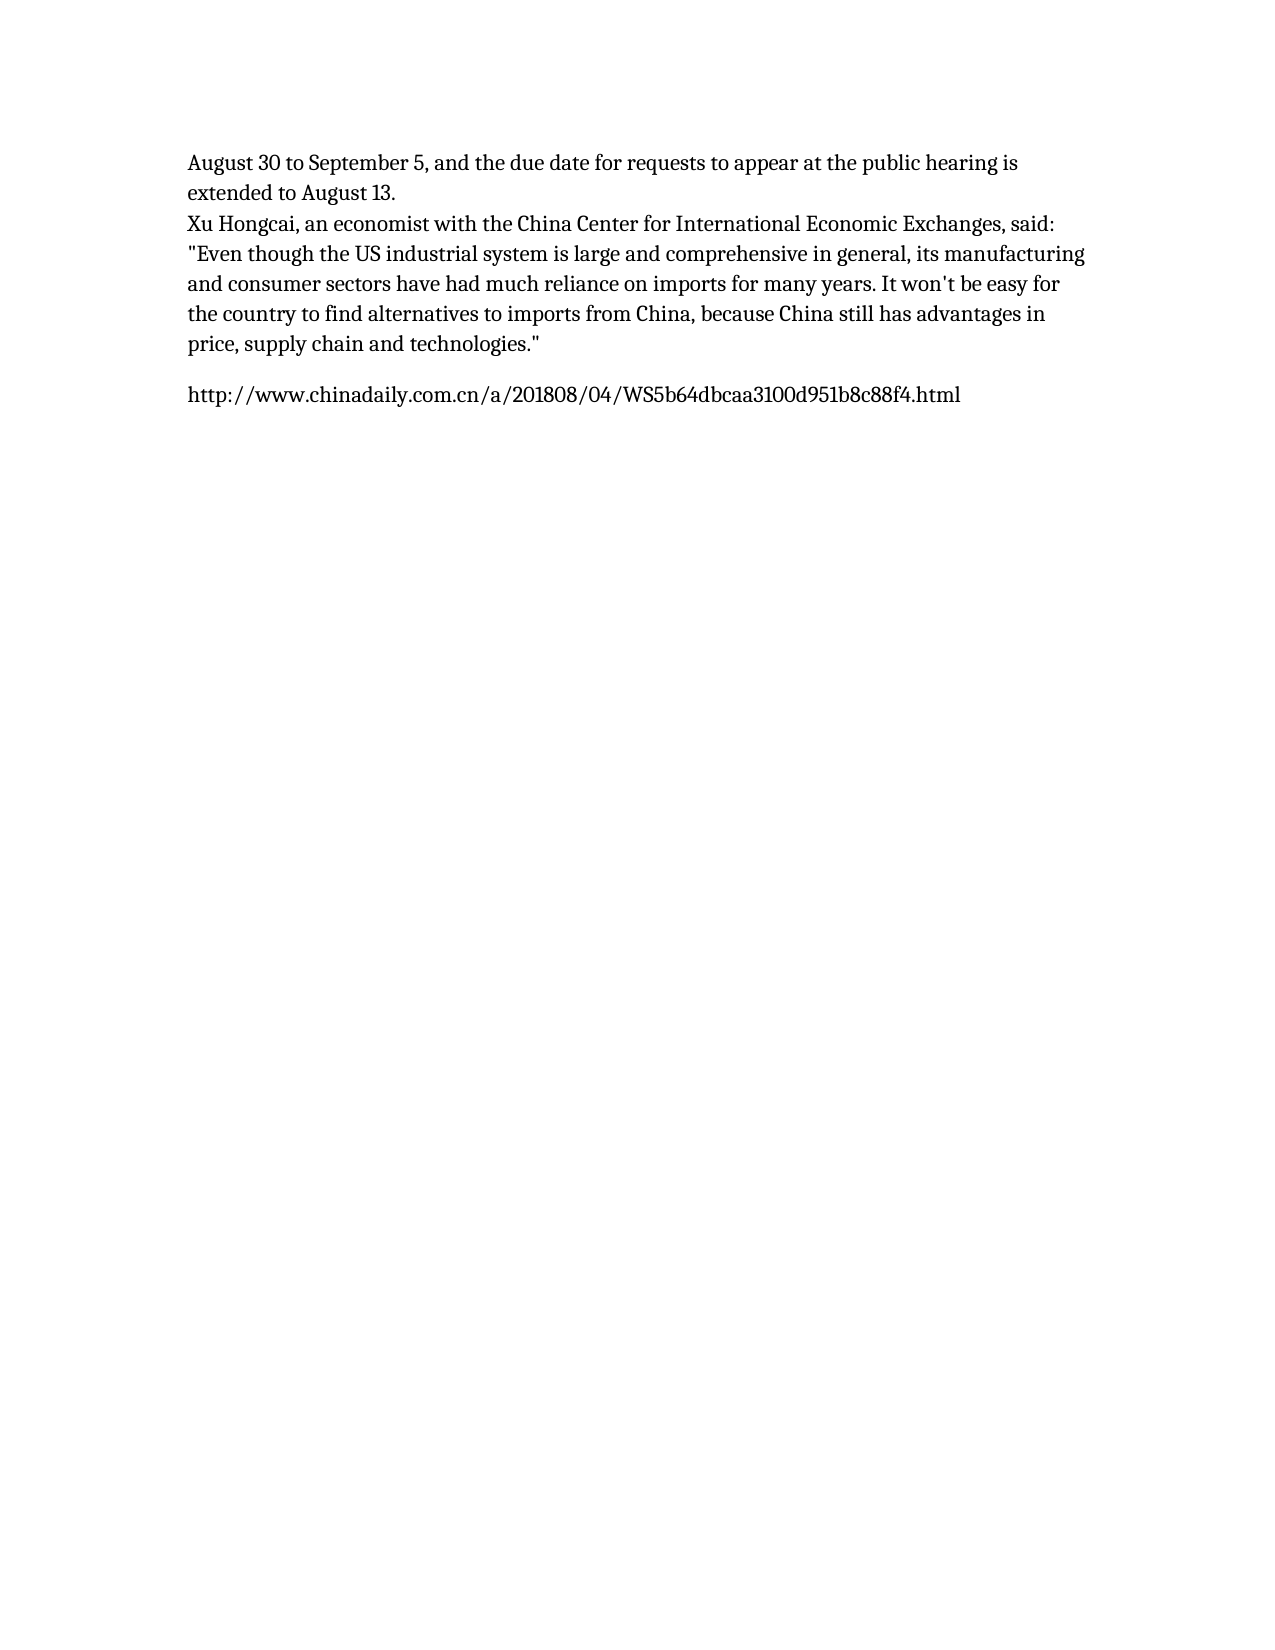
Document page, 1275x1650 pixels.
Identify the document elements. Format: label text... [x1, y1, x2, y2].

text http://www.chinadaily.com.cn/a/201808/04/WS5b64dbcaa3100d951b8c88f4.html [187, 382, 1087, 409]
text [187, 150, 1087, 358]
